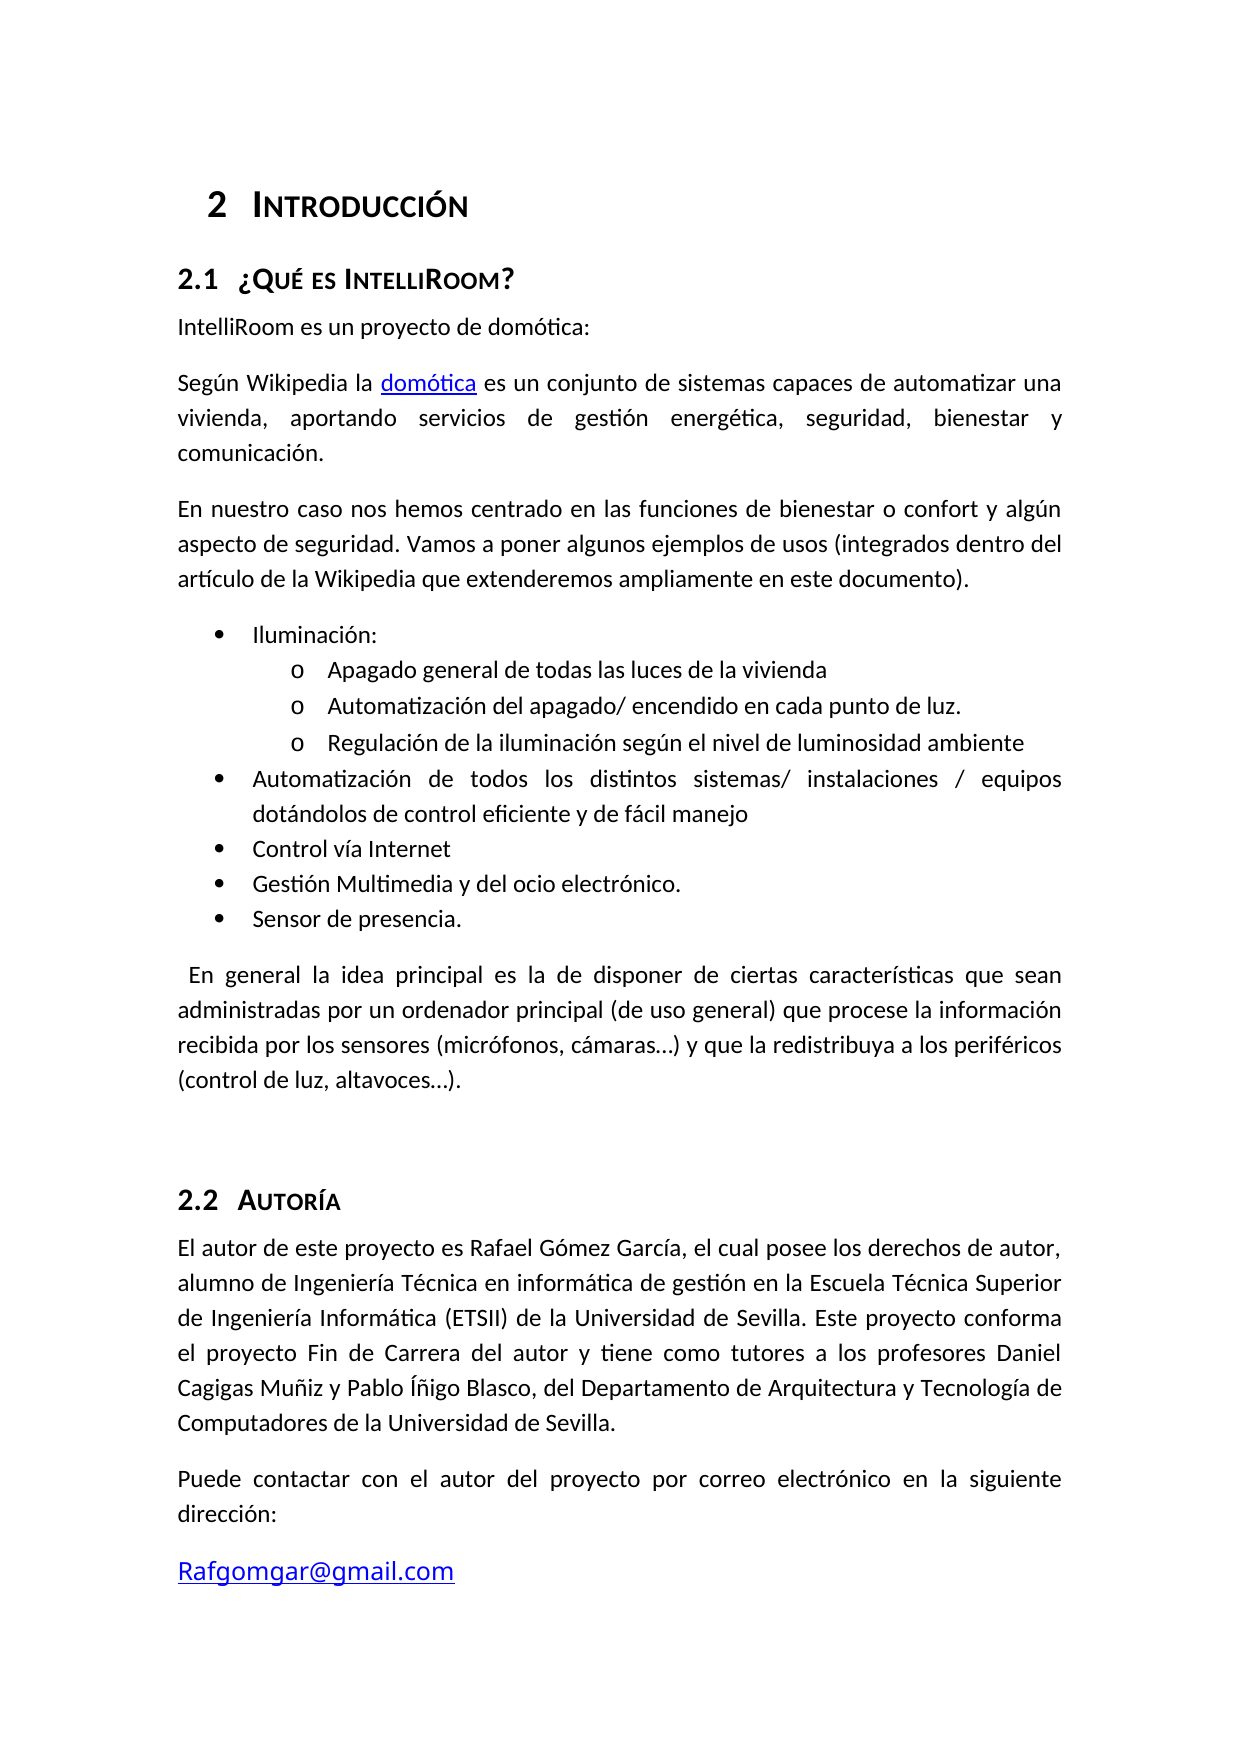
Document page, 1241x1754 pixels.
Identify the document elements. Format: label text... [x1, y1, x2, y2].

text El autor de este proyecto es Rafael Gómez García, el cual posee los derechos de autor, alumno de Ingeniería Técnica en informática de gestión en la Escuela Técnica Superior de Ingeniería Informática (ETSII) de la Universidad de Sevilla. Este proyecto conforma el proyecto Fin de Carrera del autor y tiene como tutores a los profesores Daniel Cagigas Muñiz y Pablo Íñigo Blasco, del Departamento de Arquitectura y Tecnología de Computadores de la Universidad de Sevilla. [177, 1232, 1063, 1438]
text En general la idea principal es la de disponer de ciertas características que sean administradas por un ordenador principal (de uso general) que procese la información recibida por los sensores (micrófonos, cámaras…) y que la redistribuya a los periféricos (control de luz, altavoces…). [177, 959, 1063, 1095]
text Rafgomgar@gmail.com [177, 1554, 1063, 1588]
subtitle ¿Qué es IntelliRoom? [177, 259, 1063, 297]
list Control vía Internet [215, 833, 1063, 864]
list Regulación de la iluminación según el nivel de luminosidad ambiente [290, 727, 1063, 759]
list Automatización del apagado/ encendido en cada punto de luz. [290, 690, 1063, 722]
text En nuestro caso nos hemos centrado en las funciones de bienestar o confort y algún aspecto de seguridad. Vamos a poner algunos ejemplos de usos (integrados dentro del artículo de la Wikipedia que extenderemos ampliamente en este documento). [177, 493, 1063, 594]
text Puede contactar con el autor del proyecto por correo electrónico en la siguiente dirección: [177, 1463, 1063, 1528]
subtitle Autoría [177, 1180, 1063, 1218]
text Según Wikipedia la domótica es un conjunto de sistemas capaces de automatizar una vivienda, aportando servicios de gestión energética, seguridad, bienestar y comunicación. [177, 367, 1063, 468]
list Iluminación: [215, 619, 1063, 649]
subtitle Introducción [207, 179, 1063, 227]
list Sensor de presencia. [215, 903, 1063, 934]
list Apagado general de todas las luces de la vivienda [290, 654, 1063, 686]
text IntelliRoom es un proyecto de domótica: [177, 311, 1063, 342]
list Automatización de todos los distintos sistemas/ instalaciones / equipos dotándolos de control eficiente y de fácil manejo [215, 763, 1063, 829]
list Gestión Multimedia y del ocio electrónico. [215, 868, 1063, 899]
